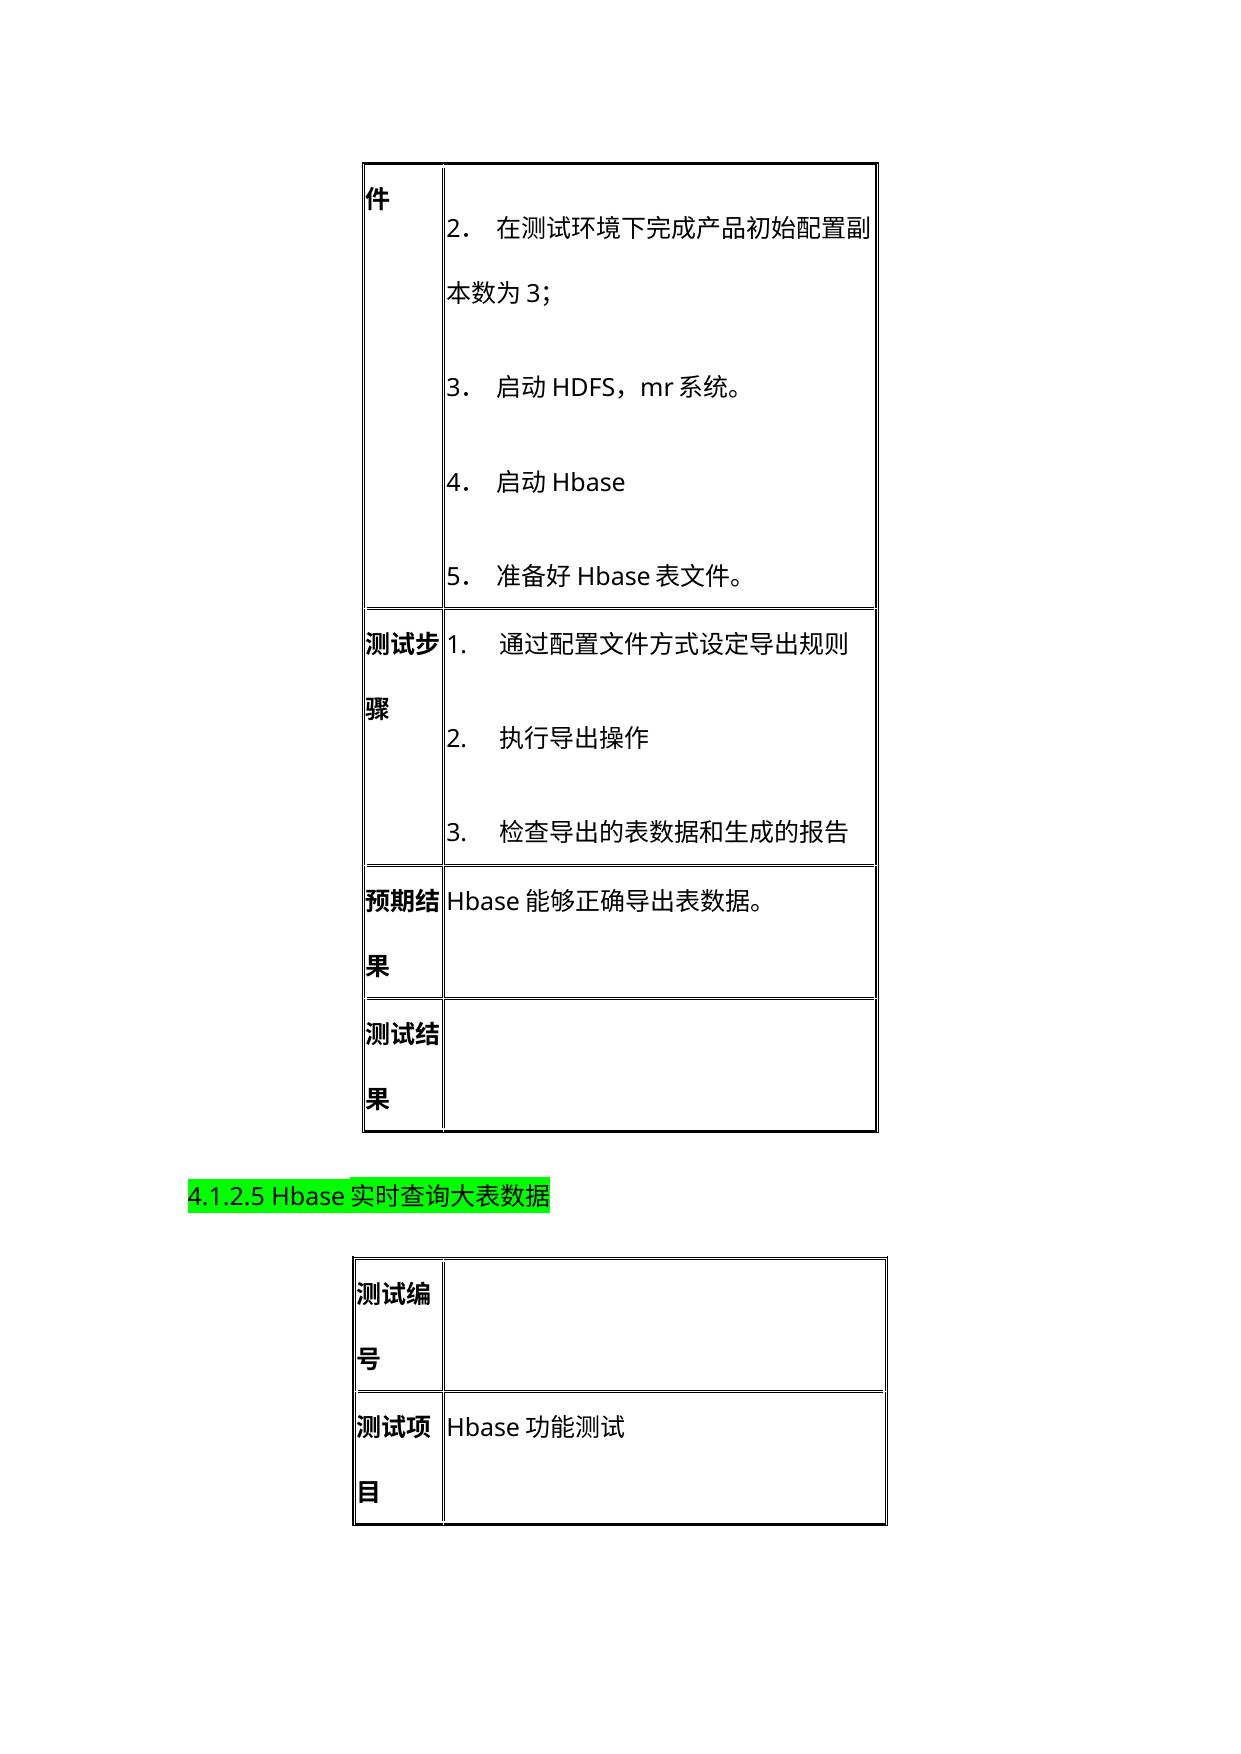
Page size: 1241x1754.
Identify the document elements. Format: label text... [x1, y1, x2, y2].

table_cell 测试项目 [354, 1390, 444, 1523]
table_cell Hbase功能测试 [444, 1390, 886, 1523]
table_cell [444, 997, 877, 1130]
text 4.1.2.5 Hbase实时查询大表数据 [187, 1162, 1053, 1227]
table_cell 测试步骤 [363, 607, 444, 863]
table_cell 1． 按照测试组网图搭建测试环境； 2． 在测试环境下完成产品初始配置副本数为3； 3． 启动HDFS，mr系统。 4． 启动Hbase 5． 准备好Hbase表文件。 [444, 165, 875, 607]
table_cell 1. 通过配置文件方式设定导出规则 2. 执行导出操作 3. 检查导出的表数据和生成的报告 [444, 607, 877, 863]
table_cell 预期结果 [365, 864, 442, 997]
table_cell 测试结果 [363, 997, 444, 1130]
table_header 测试编号 [356, 1260, 444, 1390]
table_cell Hbase能够正确导出表数据。 [445, 864, 876, 997]
table_cell 预置条件 [365, 165, 444, 607]
table_header [444, 1260, 885, 1390]
